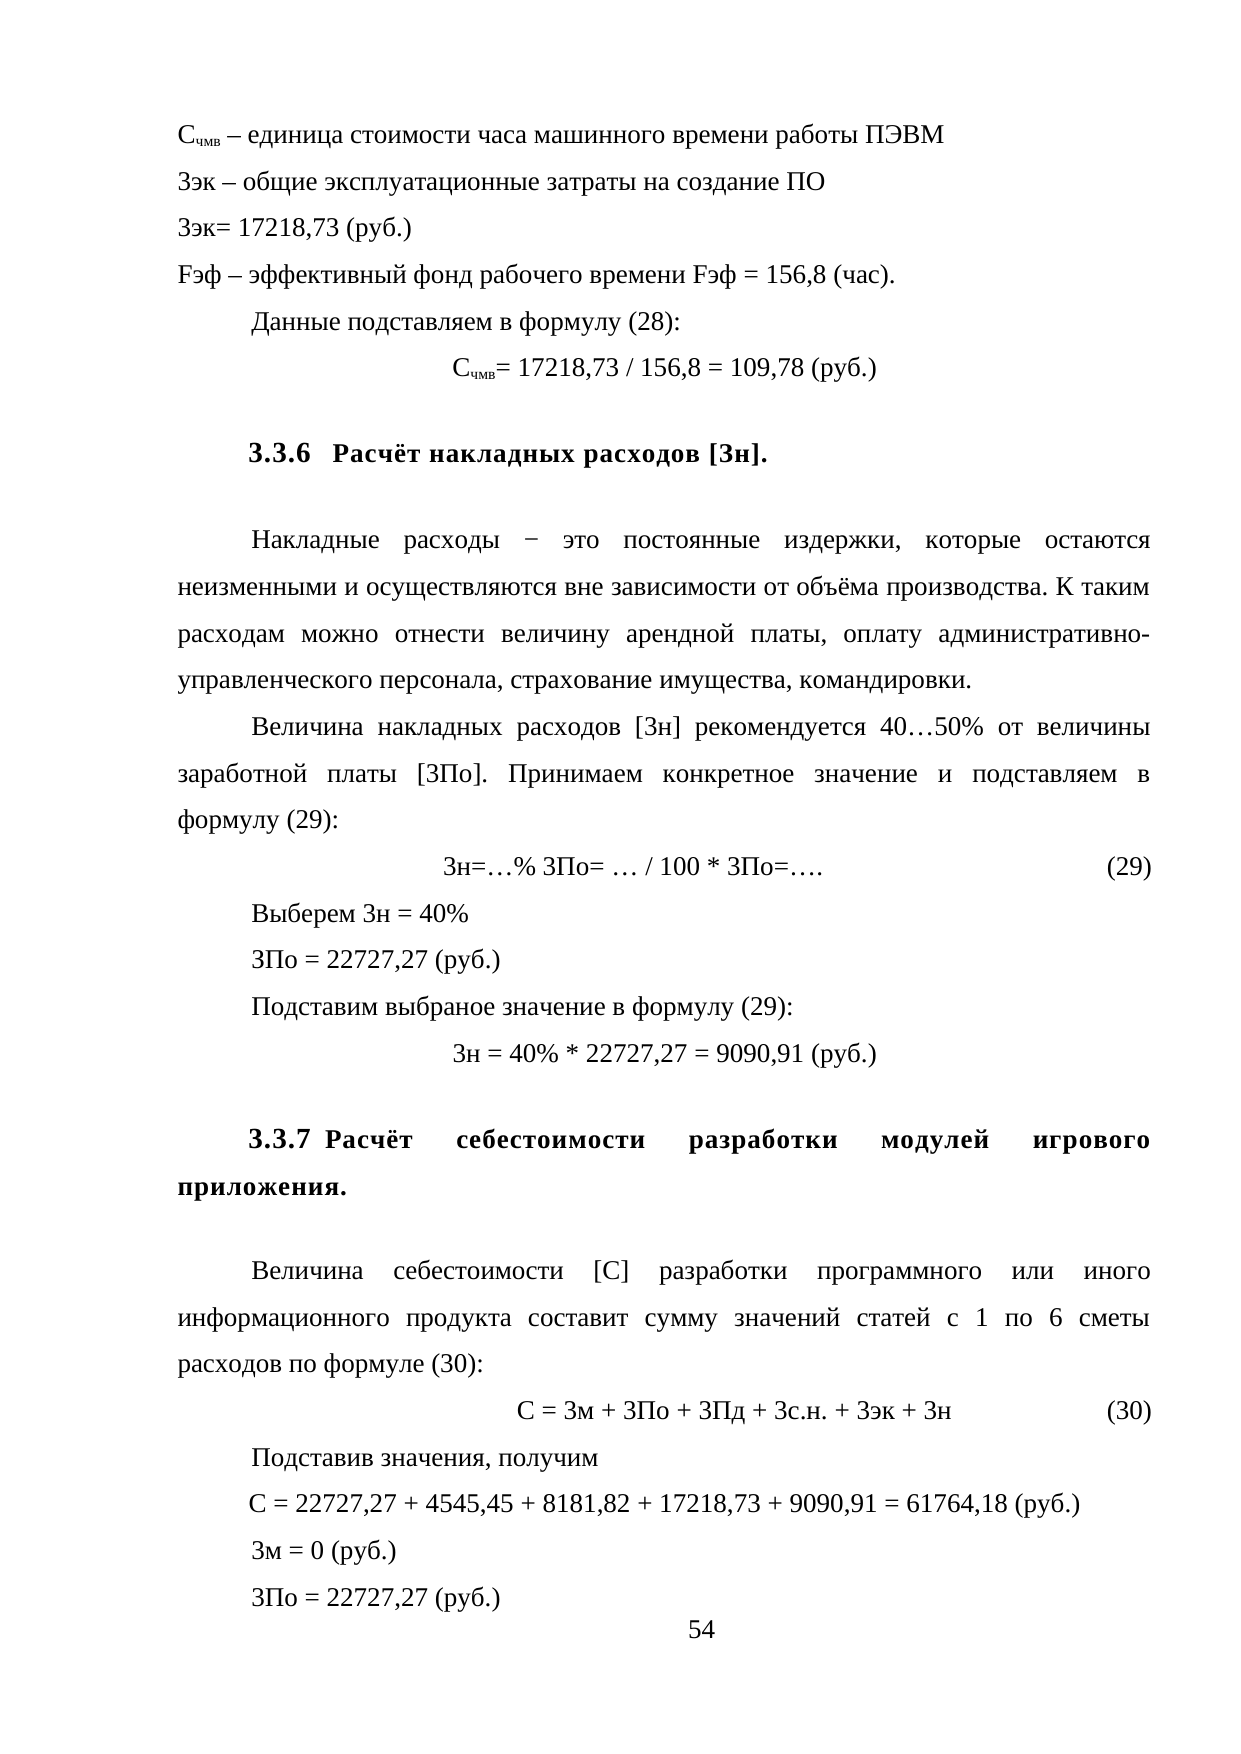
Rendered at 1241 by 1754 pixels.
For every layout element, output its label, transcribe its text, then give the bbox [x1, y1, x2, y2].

text 3По = 22727,27 (руб.) [177, 1581, 1152, 1612]
text Подставим выбраное значение в формулу (29): [177, 990, 1152, 1021]
text Данные подставляем в формулу (28): [177, 305, 1152, 336]
text Счмв – единица стоимости часа машинного времени работы ПЭВМ [177, 118, 1152, 149]
text С = 22727,27 + 4545,45 + 8181,82 + 17218,73 + 9090,91 = 61764,18 (руб.) [177, 1487, 1152, 1519]
text 3м = 0 (руб.) [177, 1534, 1152, 1565]
text 3н=…% 3По= … / 100 * 3По=…. (29) [177, 850, 1152, 881]
text Величина накладных расходов [3н] рекомендуется 40…50% от величины заработной платы [3По]. Принимаем конкретное значение и подставляем в формулу (29): [177, 710, 1152, 834]
text Накладные расходы − это постоянные издержки, которые остаются неизменными и осуществляются вне зависимости от объёма производства. К таким расходам можно отнести величину арендной платы, оплату административно- управленческого персонала, страхование имущества, командировки. [177, 523, 1152, 694]
text Выберем 3н = 40% [177, 897, 1152, 928]
text Подставив значения, получим [177, 1441, 1152, 1472]
text Счмв= 17218,73 / 156,8 = 109,78 (руб.) [177, 351, 1152, 383]
text 3эк= 17218,73 (руб.) [177, 211, 1152, 243]
text 3н = 40% * 22727,27 = 9090,91 (руб.) [177, 1037, 1152, 1068]
text Величина себестоимости [С] разработки программного или иного информационного продукта составит сумму значений статей с 1 по 6 сметы расходов по формуле (30): [177, 1254, 1152, 1379]
text 3эк – общие эксплуатационные затраты на создание ПО [177, 165, 1152, 196]
text ЗПо = 22727,27 (руб.) [177, 943, 1152, 974]
text С = 3м + 3По + 3Пд + 3с.н. + 3эк + 3н (30) [177, 1394, 1152, 1425]
text Fэф – эффективный фонд рабочего времени Fэф = 156,8 (час). [177, 258, 1152, 289]
subtitle Расчёт себестоимости разработки модулей игрового приложения. [177, 1121, 1152, 1201]
subtitle Расчёт накладных расходов [Зн]. [177, 436, 1152, 469]
